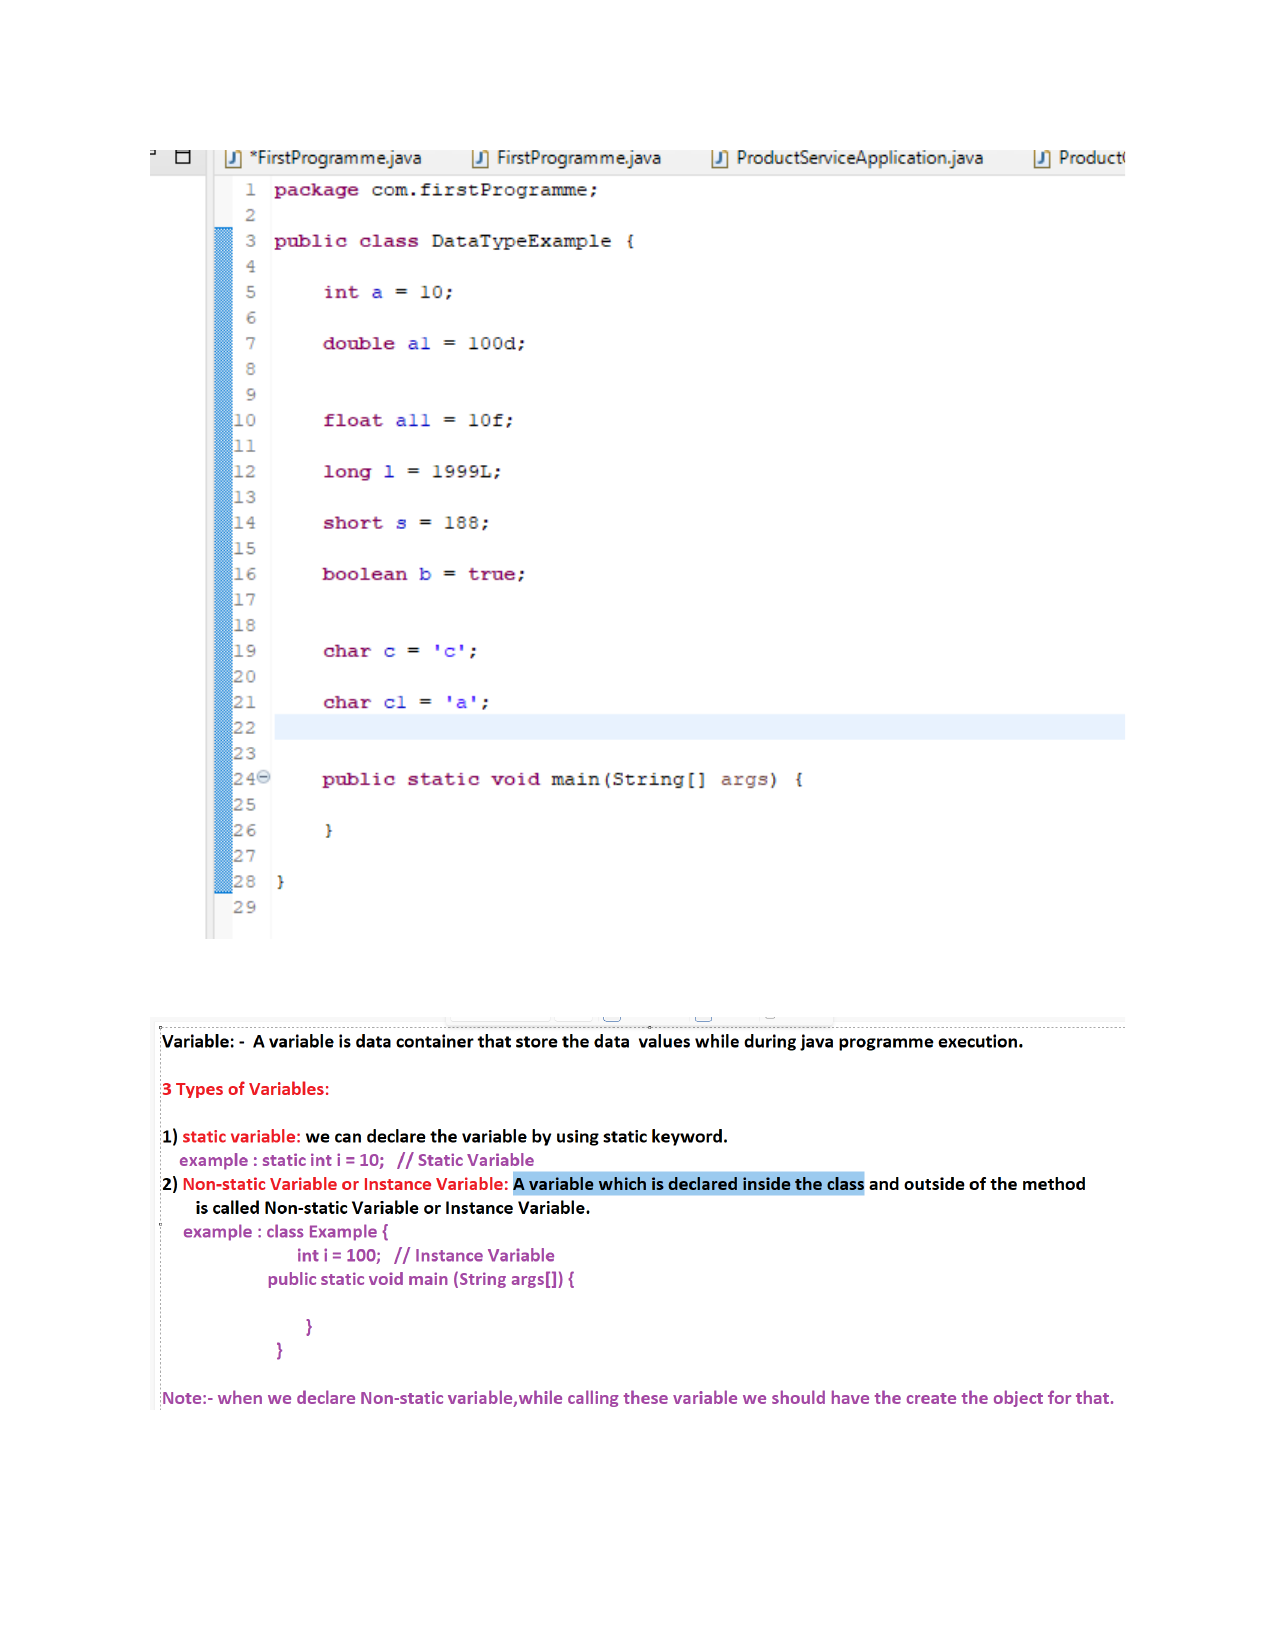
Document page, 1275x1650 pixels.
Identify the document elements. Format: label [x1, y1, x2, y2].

picture [150, 1017, 1125, 1410]
picture [150, 150, 1125, 939]
